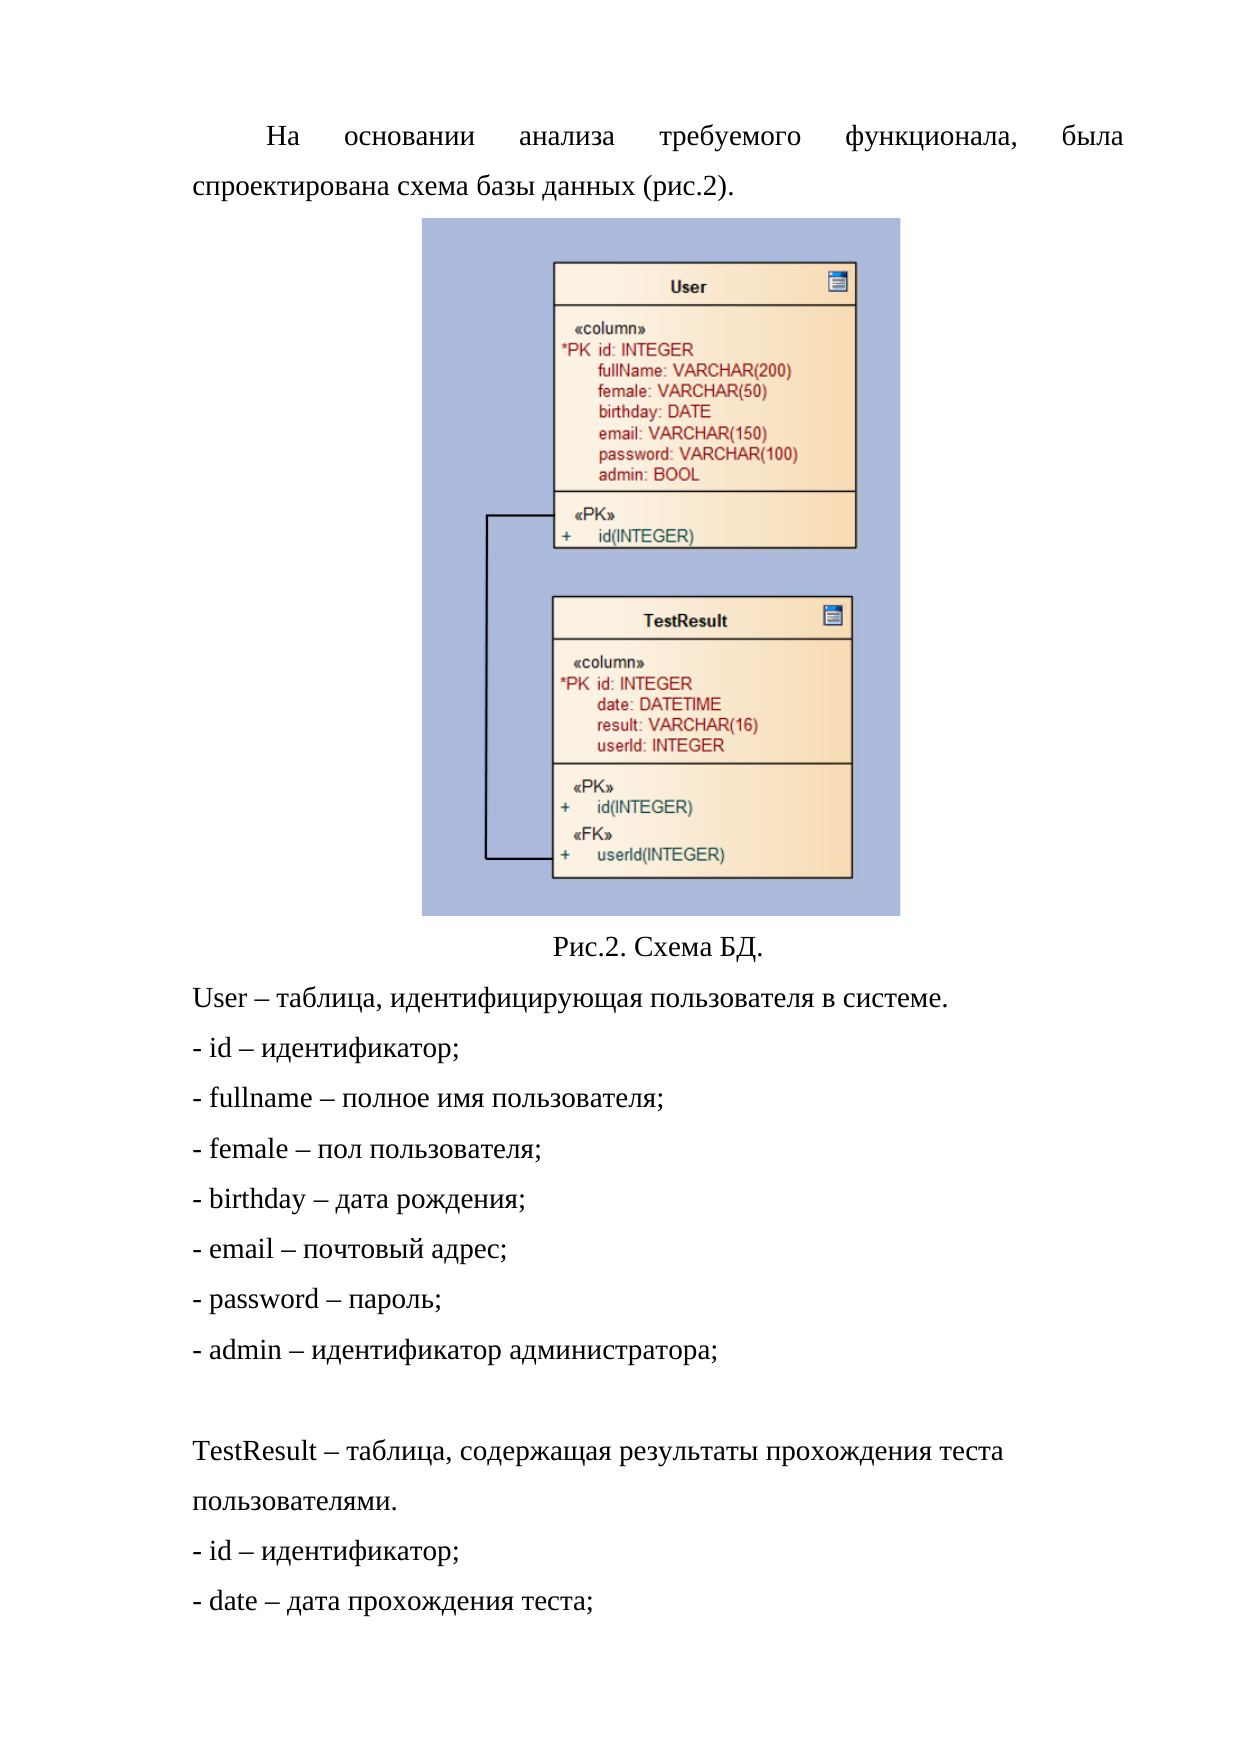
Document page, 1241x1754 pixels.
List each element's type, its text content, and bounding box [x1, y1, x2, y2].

text - email – почтовый адрес; [192, 1231, 1124, 1265]
text TestResult – таблица, содержащая результаты прохождения теста пользователями. [192, 1433, 1124, 1516]
text User – таблица, идентифицирующая пользователя в системе. [192, 980, 1124, 1013]
picture [421, 218, 901, 916]
text - fullname – полное имя пользователя; [192, 1080, 1124, 1114]
text - password – пароль; [192, 1282, 1124, 1315]
text - female – пол пользователя; [192, 1131, 1124, 1164]
text - id – идентификатор; [192, 1030, 1124, 1064]
text - admin – идентификатор администратора; [192, 1332, 1124, 1366]
text - id – идентификатор; [192, 1533, 1124, 1567]
text - birthday – дата рождения; [192, 1181, 1124, 1214]
text На основании анализа требуемого функционала, была спроектирована схема базы данных (рис.2). [192, 118, 1124, 202]
text Рис.2. Схема БД. [192, 929, 1124, 963]
text - date – дата прохождения теста; [192, 1583, 1124, 1617]
